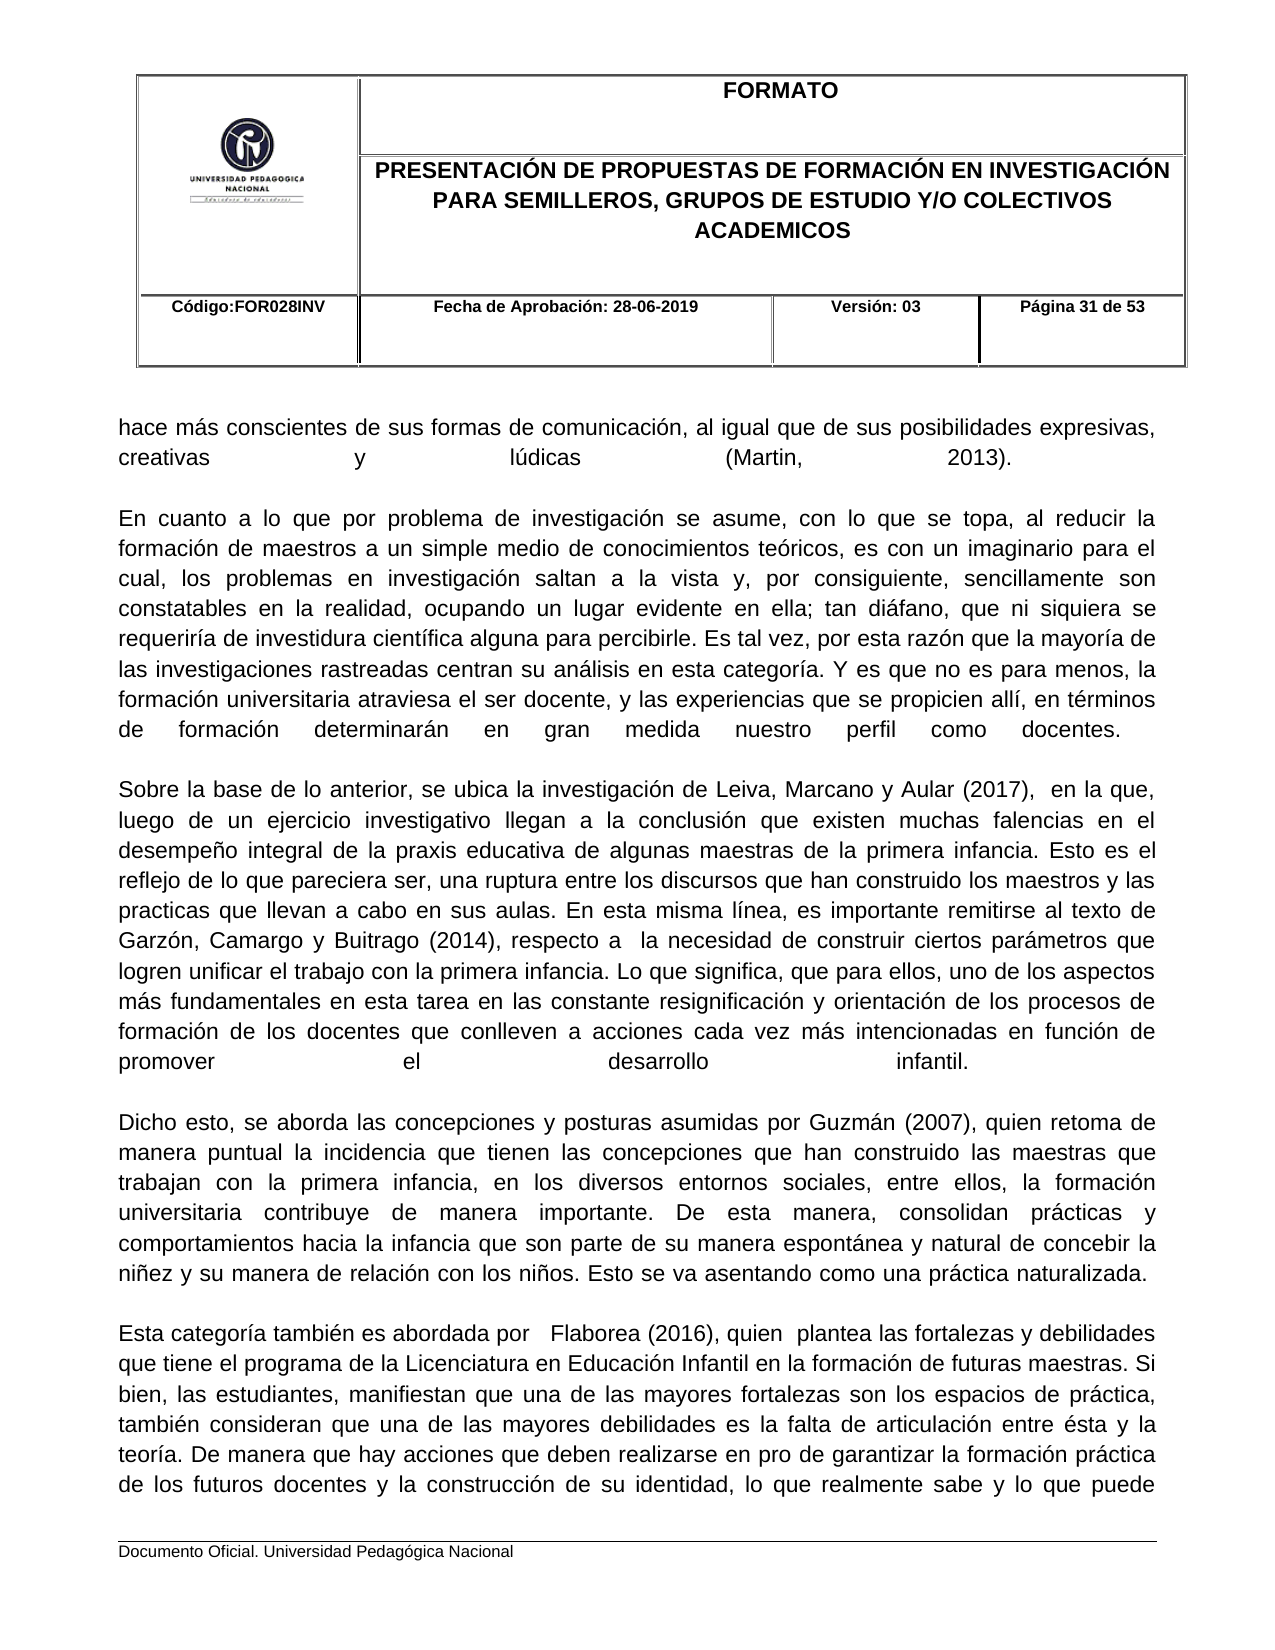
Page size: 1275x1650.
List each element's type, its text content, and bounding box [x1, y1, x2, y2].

picture [190, 118, 306, 204]
